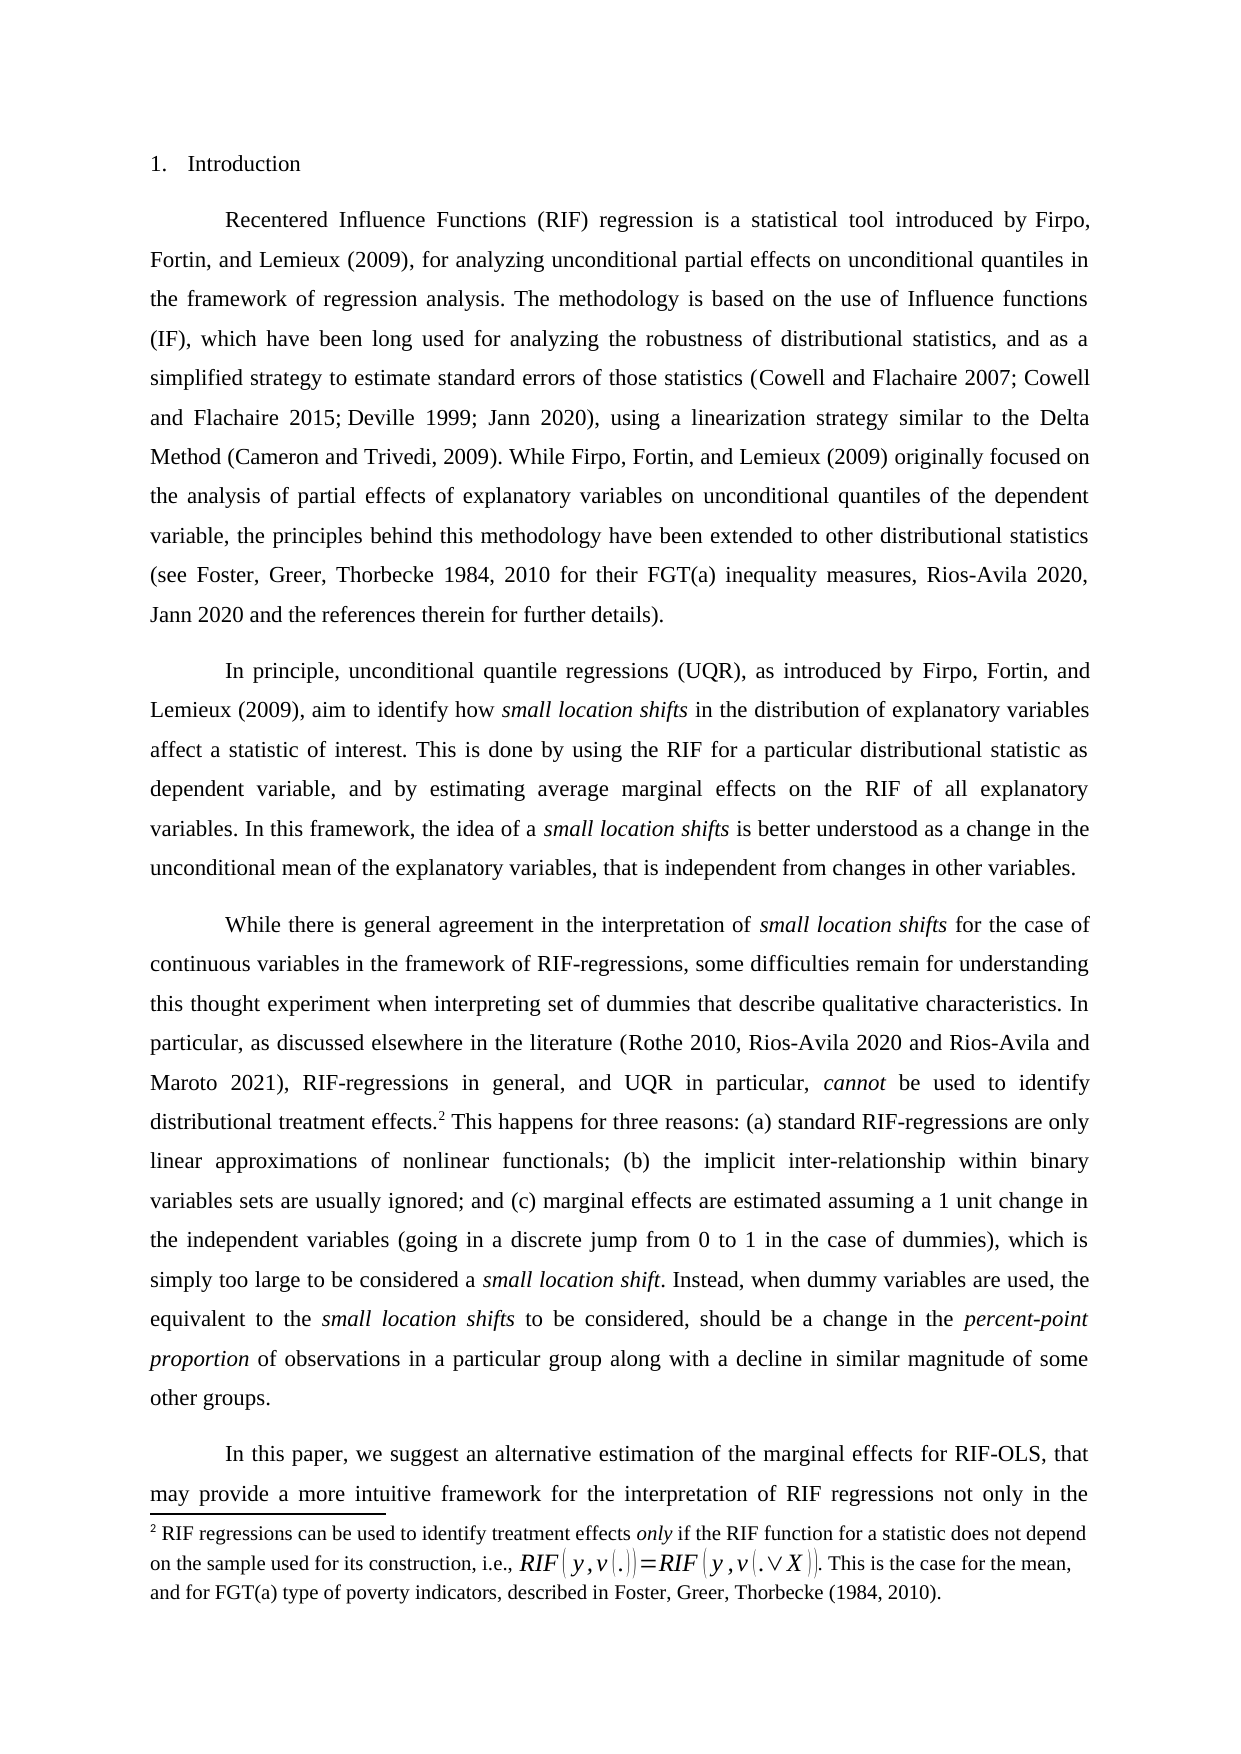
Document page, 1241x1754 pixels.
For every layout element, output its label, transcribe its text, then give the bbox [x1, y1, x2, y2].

text Recentered Influence Functions (RIF) regression is a statistical tool introduced by Firpo, Fortin, and Lemieux (2009), for analyzing unconditional partial effects on unconditional quantiles in the framework of regression analysis. The methodology is based on the use of Influence functions (IF), which have been long used for analyzing the robustness of distributional statistics, and as a simplified strategy to estimate standard errors of those statistics (Cowell and Flachaire 2007; Cowell and Flachaire 2015; Deville 1999; Jann 2020), using a linearization strategy similar to the Delta Method (Cameron and Trivedi, 2009). While Firpo, Fortin, and Lemieux (2009) originally focused on the analysis of partial effects of explanatory variables on unconditional quantiles of the dependent variable, the principles behind this methodology have been extended to other distributional statistics (see Foster, Greer, Thorbecke 1984, 2010 for their FGT(a) inequality measures, Rios-Avila 2020, Jann 2020 and the references therein for further details). [150, 206, 1090, 627]
text In principle, unconditional quantile regressions (UQR), as introduced by Firpo, Fortin, and Lemieux (2009), aim to identify how small location shifts in the distribution of explanatory variables affect a statistic of interest. This is done by using the RIF for a particular distributional statistic as dependent variable, and by estimating average marginal effects on the RIF of all explanatory variables. In this framework, the idea of a small location shifts is better understood as a change in the unconditional mean of the explanatory variables, that is independent from changes in other variables. [150, 657, 1090, 881]
list Introduction [150, 150, 1090, 176]
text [150, 1441, 1090, 1506]
text While there is general agreement in the interpretation of small location shifts for the case of continuous variables in the framework of RIF-regressions, some difficulties remain for understanding this thought experiment when interpreting set of dummies that describe qualitative characteristics. In particular, as discussed elsewhere in the literature (Rothe 2010, Rios-Avila 2020 and Rios-Avila and Maroto 2021), RIF-regressions in general, and UQR in particular, cannot be used to identify distributional treatment effects. This happens for three reasons: (a) standard RIF-regressions are only linear approximations of nonlinear functionals; (b) the implicit inter-relationship within binary variables sets are usually ignored; and (c) marginal effects are estimated assuming a 1 unit change in the independent variables (going in a discrete jump from 0 to 1 in the case of dummies), which is simply too large to be considered a small location shift. Instead, when dummy variables are used, the equivalent to the small location shifts to be considered, should be a change in the percent-point proportion of observations in a particular group along with a decline in similar magnitude of some other groups. [150, 911, 1090, 1411]
